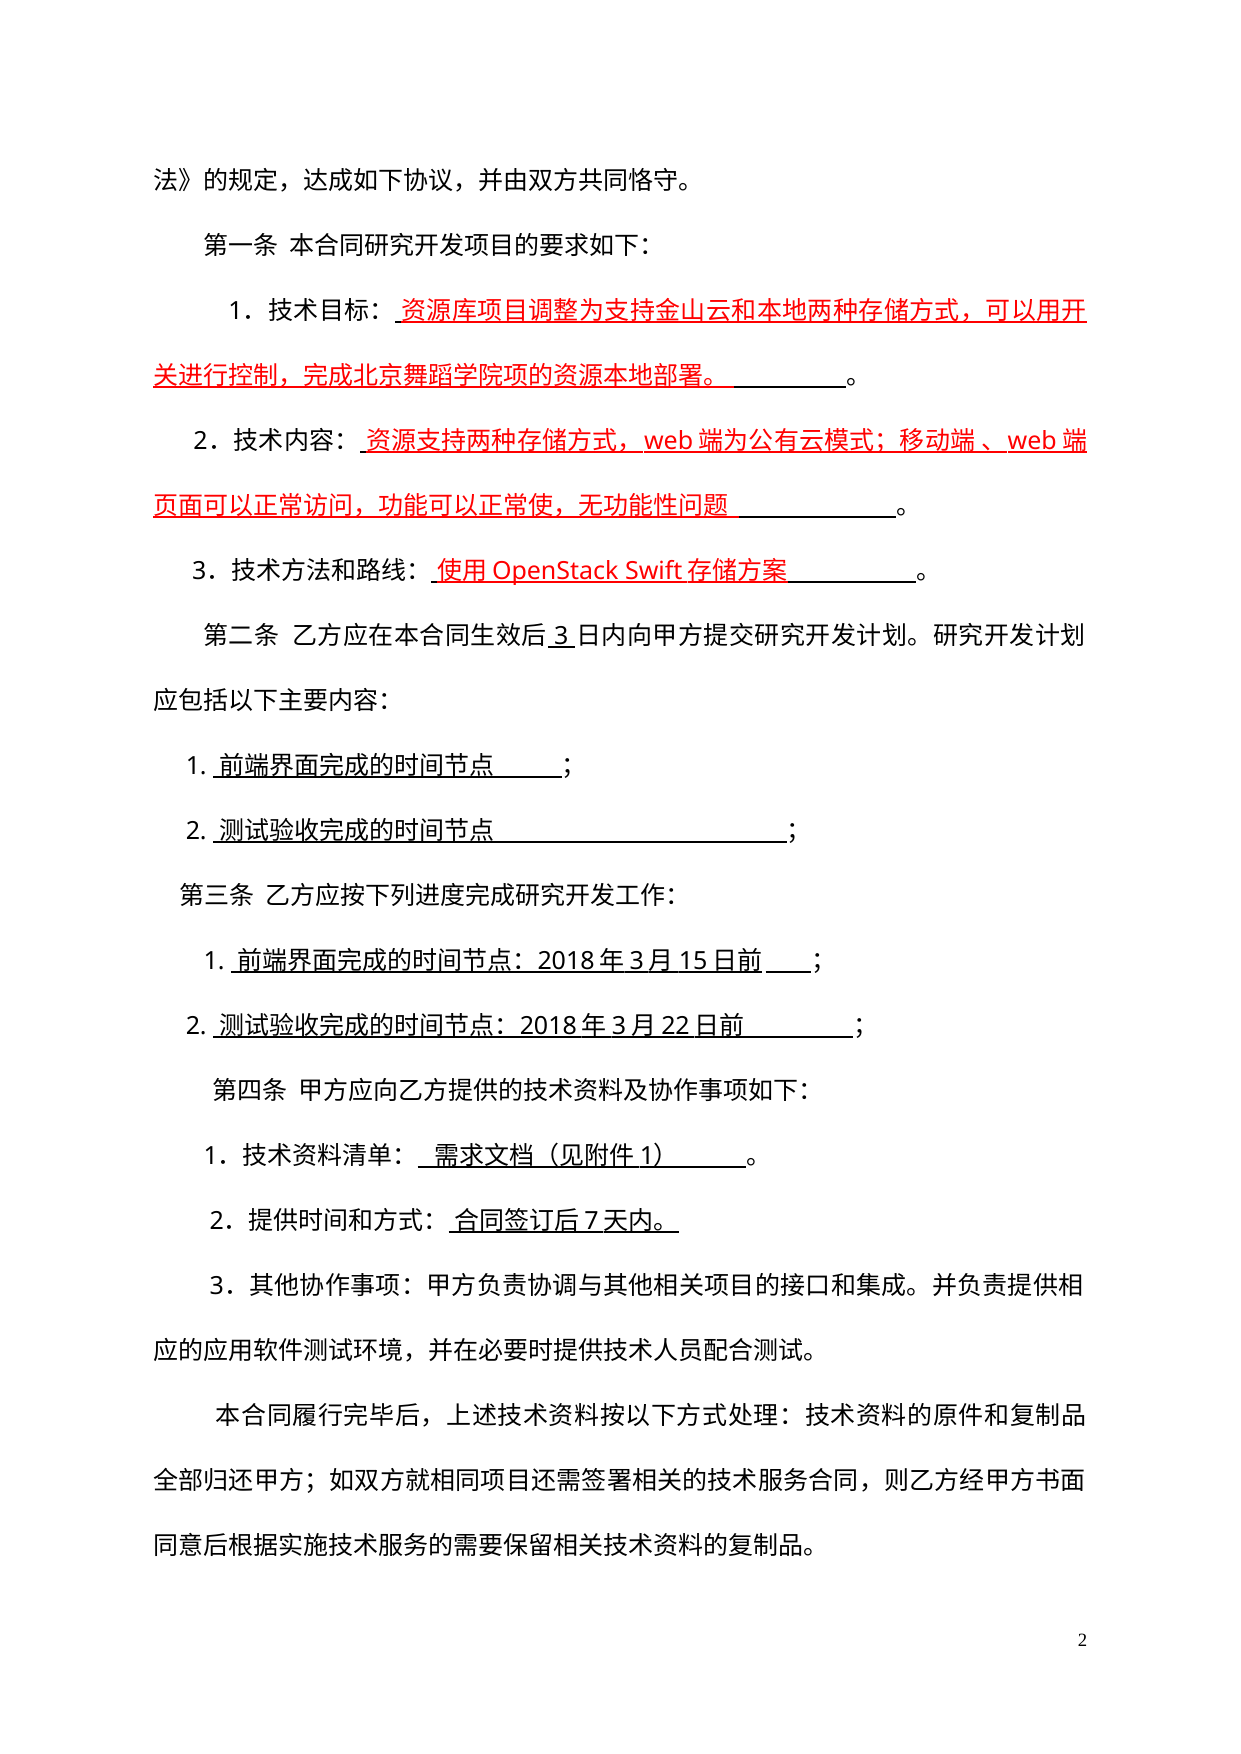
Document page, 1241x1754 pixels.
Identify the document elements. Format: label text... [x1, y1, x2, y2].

text 第四条 甲方应向乙方提供的技术资料及协作事项如下： [153, 1056, 1087, 1121]
text 2．技术内容： 资源支持两种存储方式，web端为公有云模式；移动端 、web端页面可以正常访问，功能可以正常使，无功能性问题 。 [153, 406, 1087, 536]
text 3．其他协作事项：甲方负责协调与其他相关项目的接口和集成。并负责提供相应的应用软件测试环境，并在必要时提供技术人员配合测试。 [153, 1251, 1087, 1381]
text 第二条 乙方应在本合同生效后 3 日内向甲方提交研究开发计划。研究开发计划应包括以下主要内容： [153, 601, 1087, 731]
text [153, 146, 1087, 211]
text 2. 测试验收完成的时间节点 ； [153, 796, 1087, 861]
text 第三条 乙方应按下列进度完成研究开发工作： [153, 861, 1087, 926]
text 1．技术资料清单： 需求文档（见附件1） 。 [153, 1121, 1087, 1186]
text 2. 测试验收完成的时间节点：2018年3月22日前 ； [153, 991, 1087, 1056]
text 本合同履行完毕后，上述技术资料按以下方式处理：技术资料的原件和复制品全部归还甲方；如双方就相同项目还需签署相关的技术服务合同，则乙方经甲方书面同意后根据实施技术服务的需要保留相关技术资料的复制品。 [153, 1381, 1087, 1576]
text 1. 前端界面完成的时间节点 ； [153, 731, 1087, 796]
text 2．提供时间和方式： 合同签订后7天内。 [153, 1186, 1087, 1251]
text 第一条 本合同研究开发项目的要求如下： [153, 211, 1087, 276]
text 1. 前端界面完成的时间节点：2018年3月15日前 ； [153, 926, 1087, 991]
text 3．技术方法和路线： 使用OpenStack Swift存储方案 。 [153, 536, 1087, 601]
text 1．技术目标： 资源库项目调整为支持金山云和本地两种存储方式，可以用开关进行控制，完成北京舞蹈学院项的资源本地部署。 。 [153, 276, 1087, 406]
